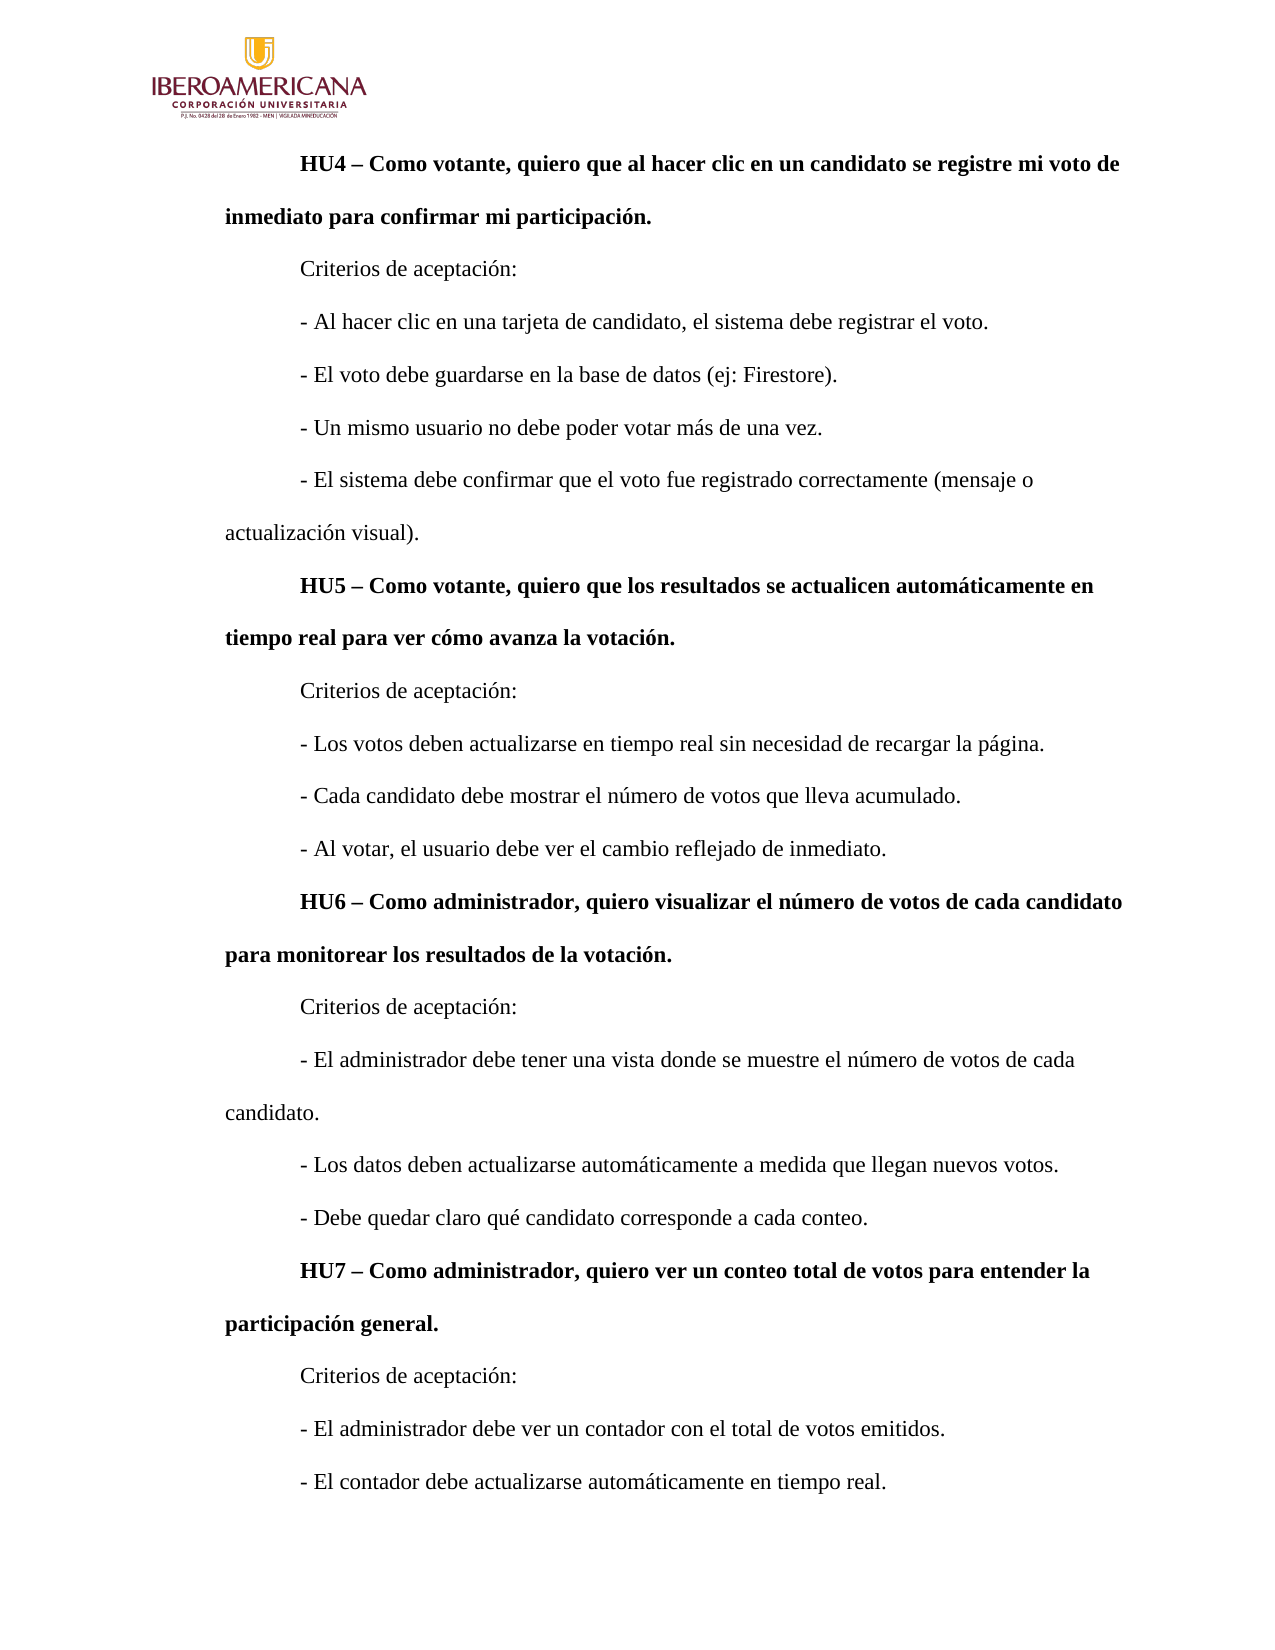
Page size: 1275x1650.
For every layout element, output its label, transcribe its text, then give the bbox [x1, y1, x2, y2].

text - Cada candidato debe mostrar el número de votos que lleva acumulado. [225, 782, 1125, 809]
text - El voto debe guardarse en la base de datos (ej: Firestore). [225, 361, 1125, 387]
text - El contador debe actualizarse automáticamente en tiempo real. [225, 1468, 1125, 1494]
text - Los votos deben actualizarse en tiempo real sin necesidad de recargar la página. [225, 730, 1125, 756]
text - Debe quedar claro qué candidato corresponde a cada conteo. [225, 1204, 1125, 1231]
text - Al hacer clic en una tarjeta de candidato, el sistema debe registrar el voto. [225, 308, 1125, 334]
text - Los datos deben actualizarse automáticamente a medida que llegan nuevos votos. [225, 1151, 1125, 1178]
text HU6 – Como administrador, quiero visualizar el número de votos de cada candidato para monitorear los resultados de la votación. [225, 888, 1125, 967]
text - El administrador debe ver un contador con el total de votos emitidos. [225, 1415, 1125, 1441]
picture [150, 35, 368, 121]
text Criterios de aceptación: [225, 255, 1125, 282]
text Criterios de aceptación: [225, 677, 1125, 703]
text Criterios de aceptación: [225, 1362, 1125, 1389]
text Criterios de aceptación: [225, 993, 1125, 1020]
text HU4 – Como votante, quiero que al hacer clic en un candidato se registre mi voto de inmediato para confirmar mi participación. [225, 150, 1125, 229]
text HU7 – Como administrador, quiero ver un conteo total de votos para entender la participación general. [225, 1257, 1125, 1336]
text - Un mismo usuario no debe poder votar más de una vez. [225, 413, 1125, 440]
text - El sistema debe confirmar que el voto fue registrado correctamente (mensaje o actualización visual). [225, 466, 1125, 545]
text HU5 – Como votante, quiero que los resultados se actualicen automáticamente en tiempo real para ver cómo avanza la votación. [225, 572, 1125, 651]
text - Al votar, el usuario debe ver el cambio reflejado de inmediato. [225, 835, 1125, 862]
text - El administrador debe tener una vista donde se muestre el número de votos de cada candidato. [225, 1046, 1125, 1125]
